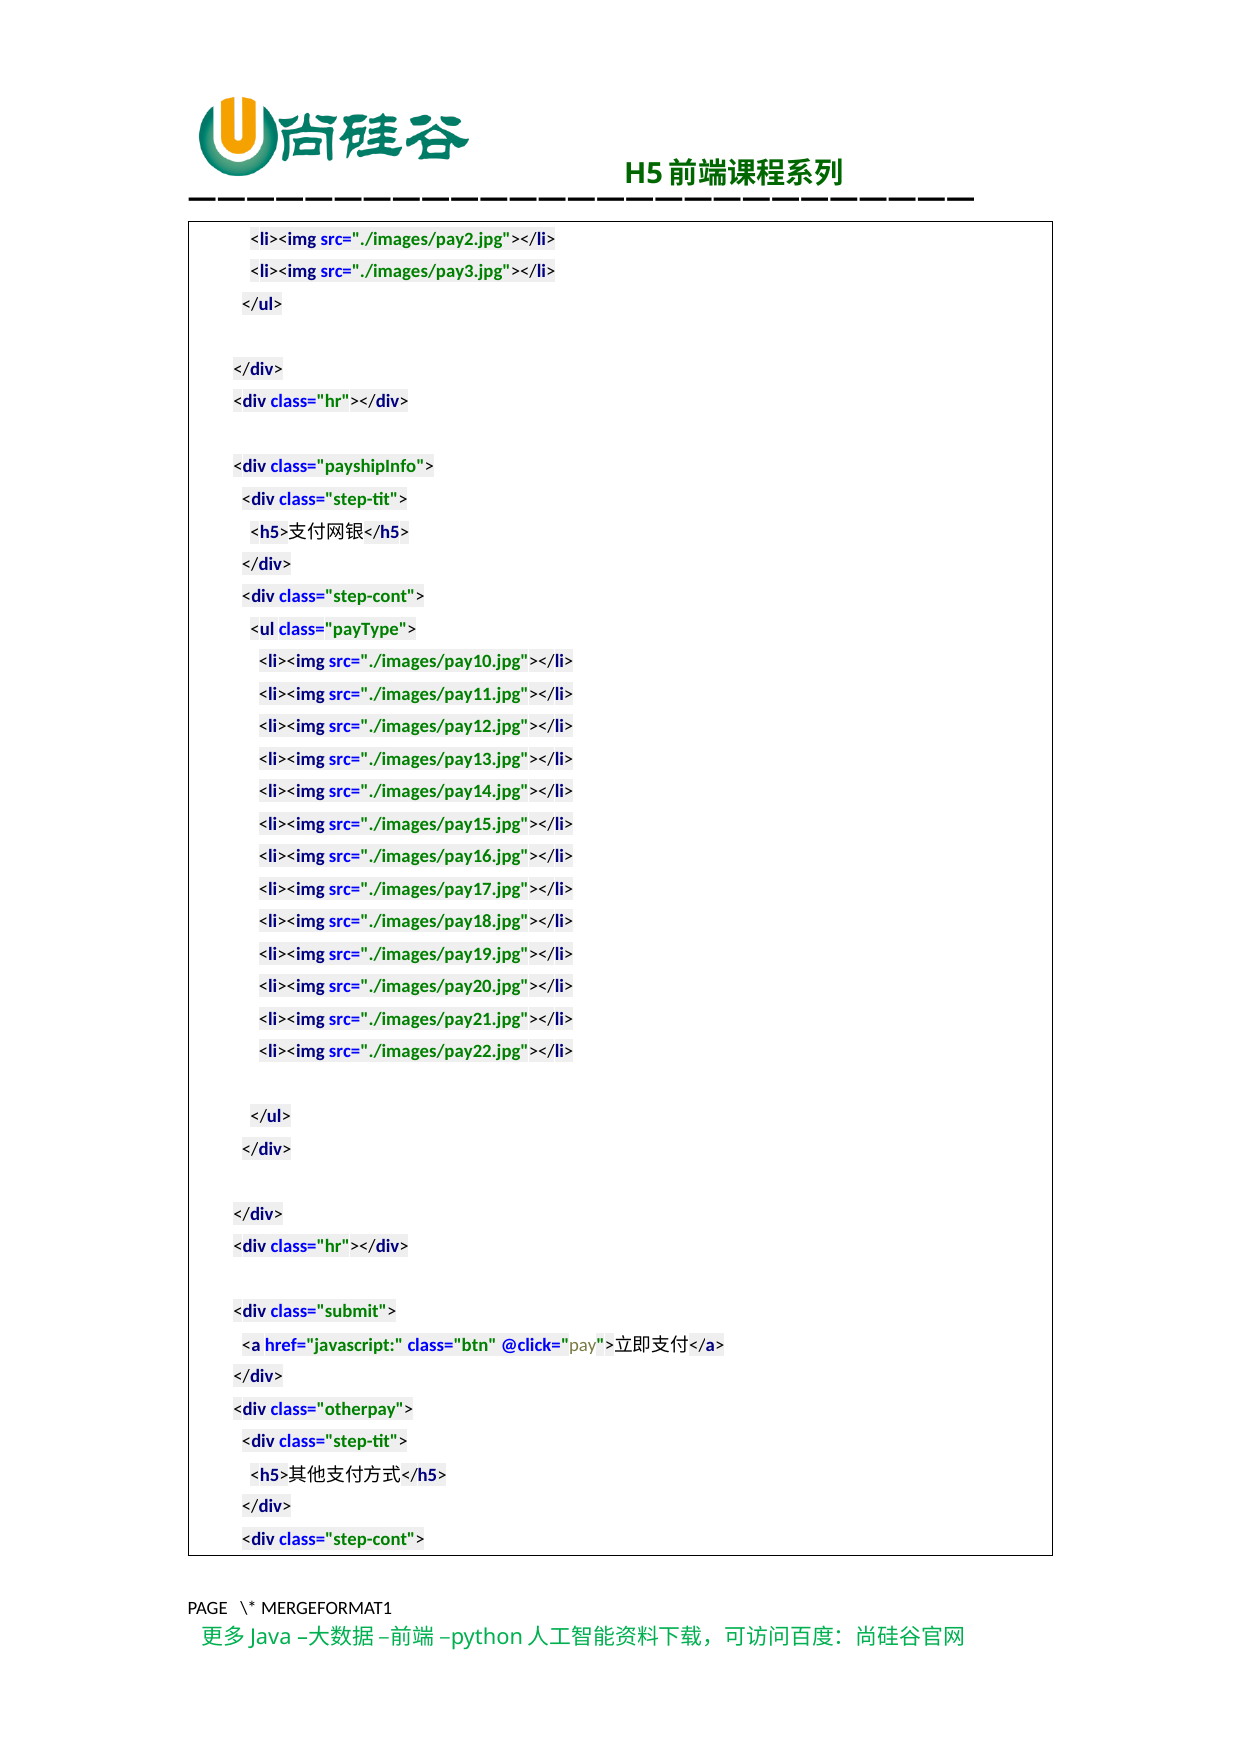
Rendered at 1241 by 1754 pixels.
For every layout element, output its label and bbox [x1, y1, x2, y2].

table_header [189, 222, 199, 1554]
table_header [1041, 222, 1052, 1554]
picture [187, 88, 476, 184]
